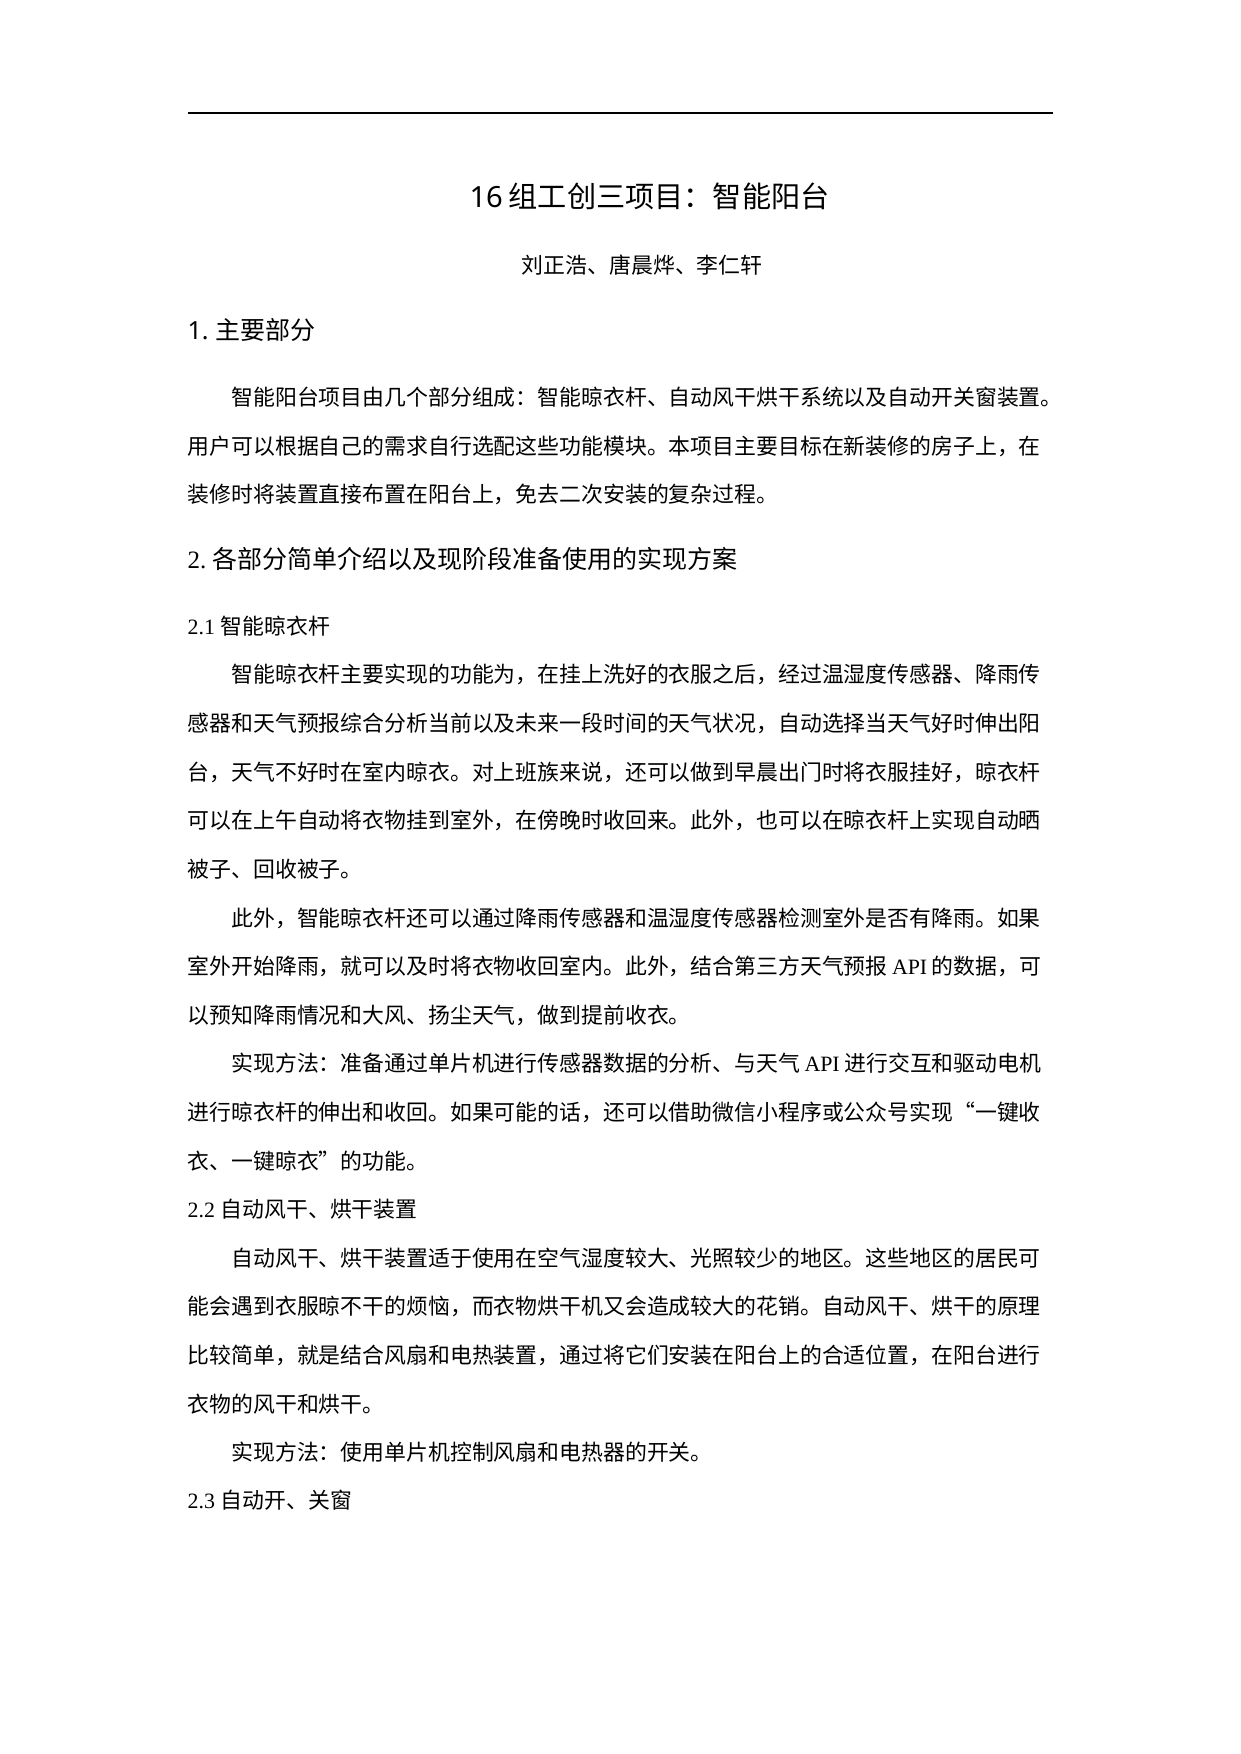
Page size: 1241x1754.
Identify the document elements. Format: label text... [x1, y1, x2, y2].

text 此外，智能晾衣杆还可以通过降雨传感器和温湿度传感器检测室外是否有降雨。如果室外开始降雨，就可以及时将衣物收回室内。此外，结合第三方天气预报API的数据，可以预知降雨情况和大风、扬尘天气，做到提前收衣。 [187, 900, 1053, 1030]
text 1. 主要部分 [187, 296, 1053, 361]
text 2.3 自动开、关窗 [187, 1483, 1053, 1516]
text 刘正浩、唐晨烨、李仁轩 [187, 248, 1053, 281]
text 2.1 智能晾衣杆 [187, 608, 1053, 641]
text 自动风干、烘干装置适于使用在空气湿度较大、光照较少的地区。这些地区的居民可能会遇到衣服晾不干的烦恼，而衣物烘干机又会造成较大的花销。自动风干、烘干的原理比较简单，就是结合风扇和电热装置，通过将它们安装在阳台上的合适位置，在阳台进行衣物的风干和烘干。 [187, 1240, 1053, 1419]
text 2. 各部分简单介绍以及现阶段准备使用的实现方案 [187, 525, 1053, 590]
text 实现方法：准备通过单片机进行传感器数据的分析、与天气API进行交互和驱动电机进行晾衣杆的伸出和收回。如果可能的话，还可以借助微信小程序或公众号实现“一键收衣、一键晾衣”的功能。 [187, 1046, 1053, 1176]
text 智能晾衣杆主要实现的功能为，在挂上洗好的衣服之后，经过温湿度传感器、降雨传感器和天气预报综合分析当前以及未来一段时间的天气状况，自动选择当天气好时伸出阳台，天气不好时在室内晾衣。对上班族来说，还可以做到早晨出门时将衣服挂好，晾衣杆可以在上午自动将衣物挂到室外，在傍晚时收回来。此外，也可以在晾衣杆上实现自动晒被子、回收被子。 [187, 657, 1053, 884]
text 2.2 自动风干、烘干装置 [187, 1192, 1053, 1224]
text 智能阳台项目由几个部分组成：智能晾衣杆、自动风干烘干系统以及自动开关窗装置。用户可以根据自己的需求自行选配这些功能模块。本项目主要目标在新装修的房子上，在装修时将装置直接布置在阳台上，免去二次安装的复杂过程。 [187, 379, 1053, 509]
text 16组工创三项目：智能阳台 [187, 162, 1053, 227]
text 实现方法：使用单片机控制风扇和电热器的开关。 [187, 1435, 1053, 1467]
